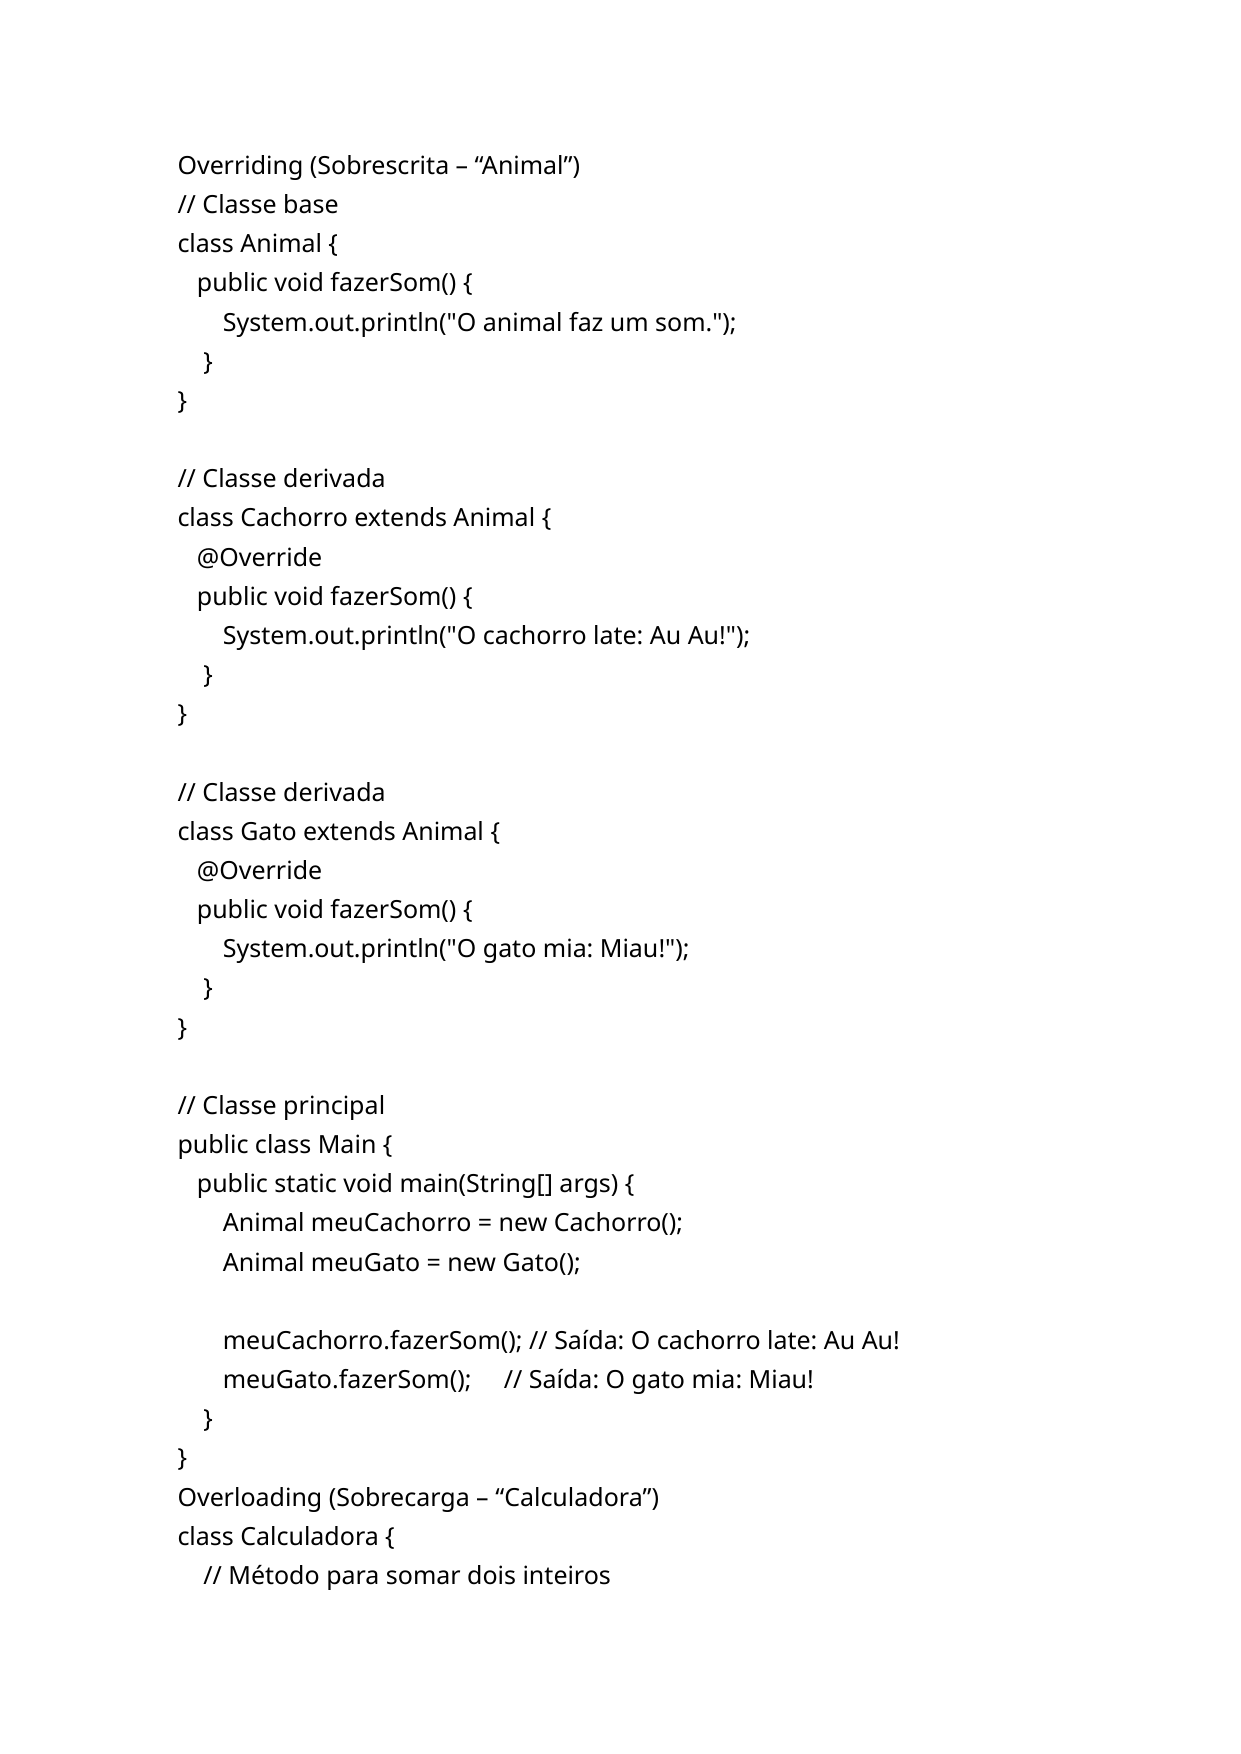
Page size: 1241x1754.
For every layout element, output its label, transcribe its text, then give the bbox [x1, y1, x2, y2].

text public void fazerSom() { [177, 892, 1063, 926]
text Animal meuGato = new Gato(); [177, 1244, 1063, 1278]
text } [177, 343, 1063, 377]
text } [177, 970, 1063, 1004]
text public void fazerSom() { [177, 265, 1063, 299]
text meuCachorro.fazerSom(); // Saída: O cachorro late: Au Au! [177, 1323, 1063, 1357]
text } [177, 1401, 1063, 1435]
text class Calculadora { [177, 1518, 1063, 1552]
text } [177, 383, 1063, 417]
text @Override [177, 539, 1063, 573]
text System.out.println("O cachorro late: Au Au!"); [177, 618, 1063, 652]
text meuGato.fazerSom(); // Saída: O gato mia: Miau! [177, 1362, 1063, 1396]
text } [177, 696, 1063, 730]
text Overloading (Sobrecarga – “Calculadora”) [177, 1479, 1063, 1513]
text public void fazerSom() { [177, 578, 1063, 612]
text public class Main { [177, 1127, 1063, 1161]
text // Classe derivada [177, 461, 1063, 495]
text System.out.println("O animal faz um som."); [177, 304, 1063, 338]
text // Classe principal [177, 1088, 1063, 1122]
text public static void main(String[] args) { [177, 1166, 1063, 1200]
text } [177, 657, 1063, 691]
text class Gato extends Animal { [177, 813, 1063, 847]
text @Override [177, 853, 1063, 887]
text class Animal { [177, 226, 1063, 260]
text Overriding (Sobrescrita – “Animal”) [177, 148, 1063, 182]
text // Método para somar dois inteiros [177, 1558, 1063, 1592]
text } [177, 1009, 1063, 1043]
text Animal meuCachorro = new Cachorro(); [177, 1205, 1063, 1239]
text // Classe base [177, 187, 1063, 221]
text class Cachorro extends Animal { [177, 500, 1063, 534]
text System.out.println("O gato mia: Miau!"); [177, 931, 1063, 965]
text } [177, 1440, 1063, 1474]
text // Classe derivada [177, 774, 1063, 808]
